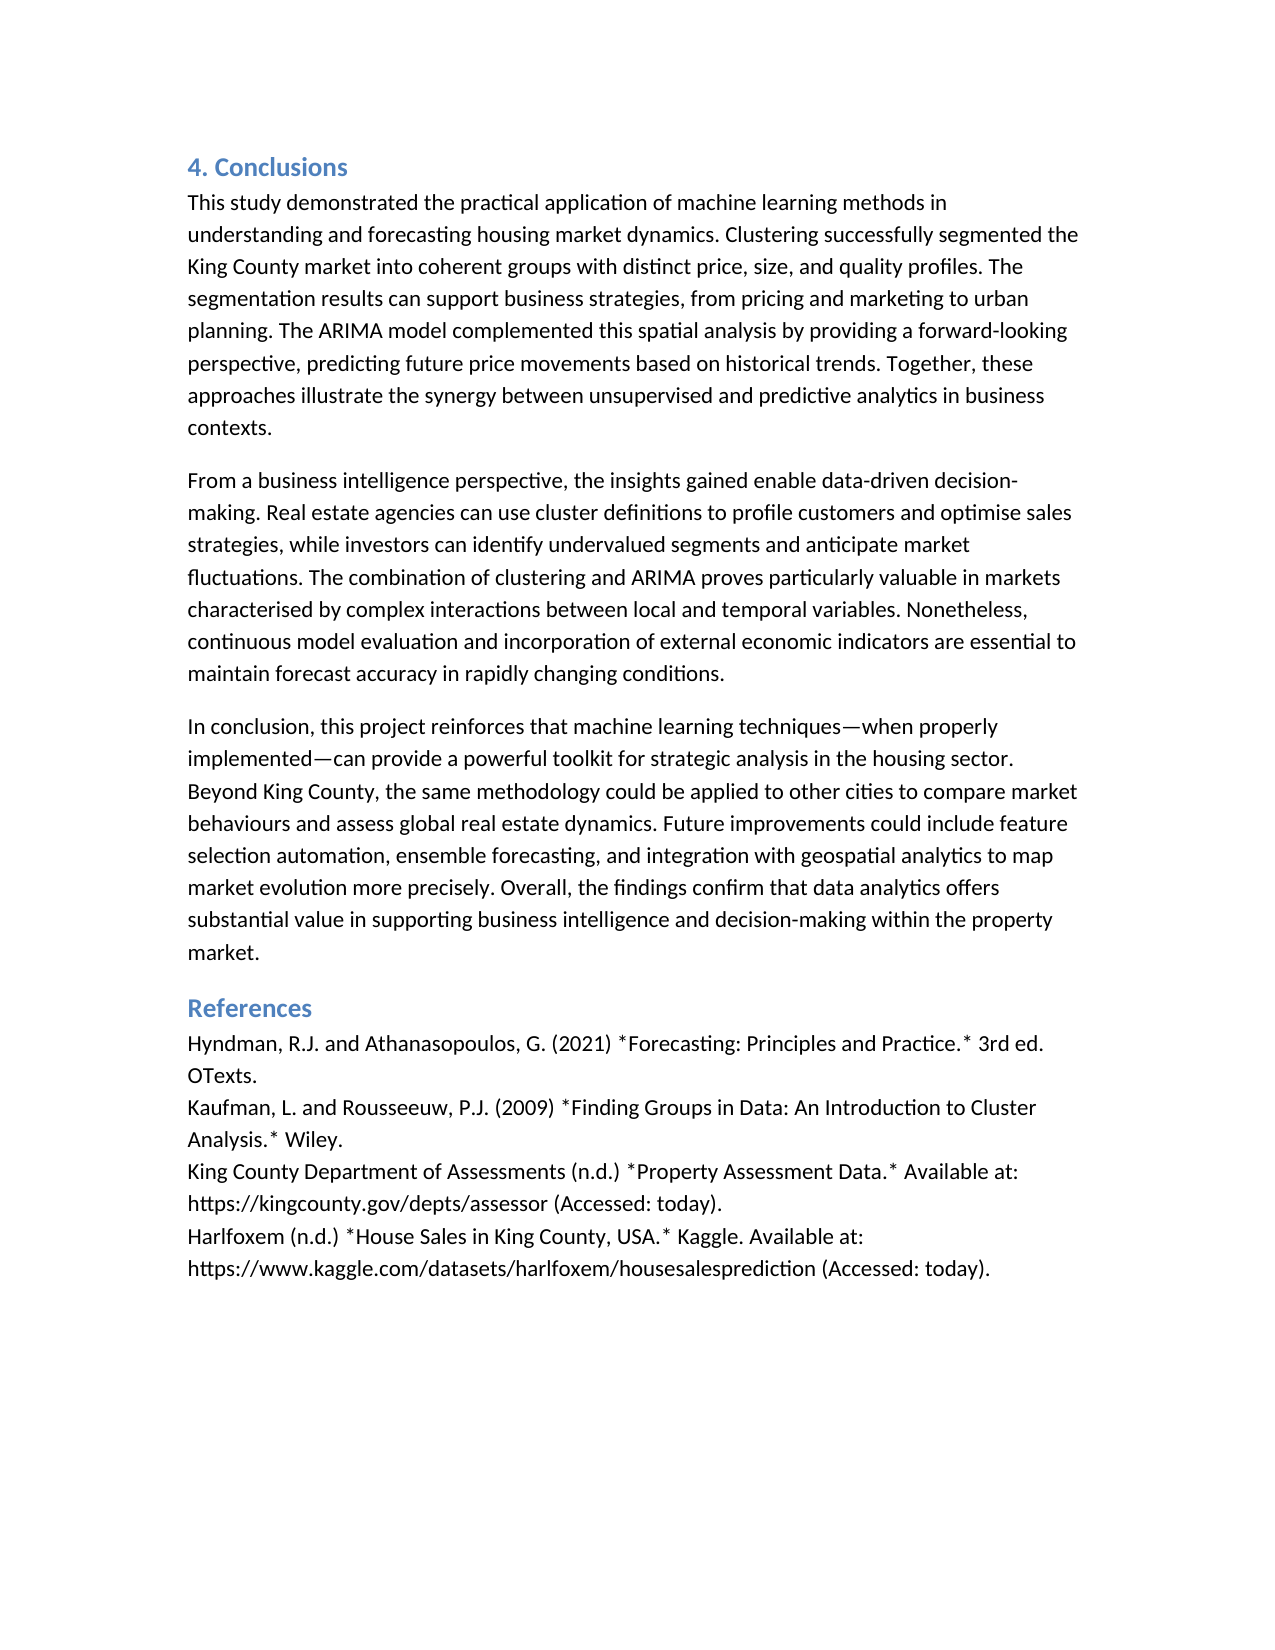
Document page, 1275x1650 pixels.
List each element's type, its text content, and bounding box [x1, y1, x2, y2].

text In conclusion, this project reinforces that machine learning techniques—when properly implemented—can provide a powerful toolkit for strategic analysis in the housing sector. Beyond King County, the same methodology could be applied to other cities to compare market behaviours and assess global real estate dynamics. Future improvements could include feature selection automation, ensemble forecasting, and integration with geospatial analytics to map market evolution more precisely. Overall, the findings confirm that data analytics offers substantial value in supporting business intelligence and decision-making within the property market. [187, 712, 1087, 966]
subtitle References [187, 991, 1087, 1024]
text From a business intelligence perspective, the insights gained enable data-driven decision-making. Real estate agencies can use cluster definitions to profile customers and optimise sales strategies, while investors can identify undervalued segments and anticipate market fluctuations. The combination of clustering and ARIMA proves particularly valuable in markets characterised by complex interactions between local and temporal variables. Nonetheless, continuous model evaluation and incorporation of external economic indicators are essential to maintain forecast accuracy in rapidly changing conditions. [187, 466, 1087, 687]
subtitle 4. Conclusions [187, 150, 1087, 183]
text This study demonstrated the practical application of machine learning methods in understanding and forecasting housing market dynamics. Clustering successfully segmented the King County market into coherent groups with distinct price, size, and quality profiles. The segmentation results can support business strategies, from pricing and marketing to urban planning. The ARIMA model complemented this spatial analysis by providing a forward-looking perspective, predicting future price movements based on historical trends. Together, these approaches illustrate the synergy between unsupervised and predictive analytics in business contexts. [187, 188, 1087, 441]
text Hyndman, R.J. and Athanasopoulos, G. (2021) *Forecasting: Principles and Practice.* 3rd ed. OTexts. Kaufman, L. and Rousseeuw, P.J. (2009) *Finding Groups in Data: An Introduction to Cluster Analysis.* Wiley. King County Department of Assessments (n.d.) *Property Assessment Data.* Available at: https://kingcounty.gov/depts/assessor (Accessed: today). Harlfoxem (n.d.) *House Sales in King County, USA.* Kaggle. Available at: https://www.kaggle.com/datasets/harlfoxem/housesalesprediction (Accessed: today). [187, 1029, 1087, 1282]
